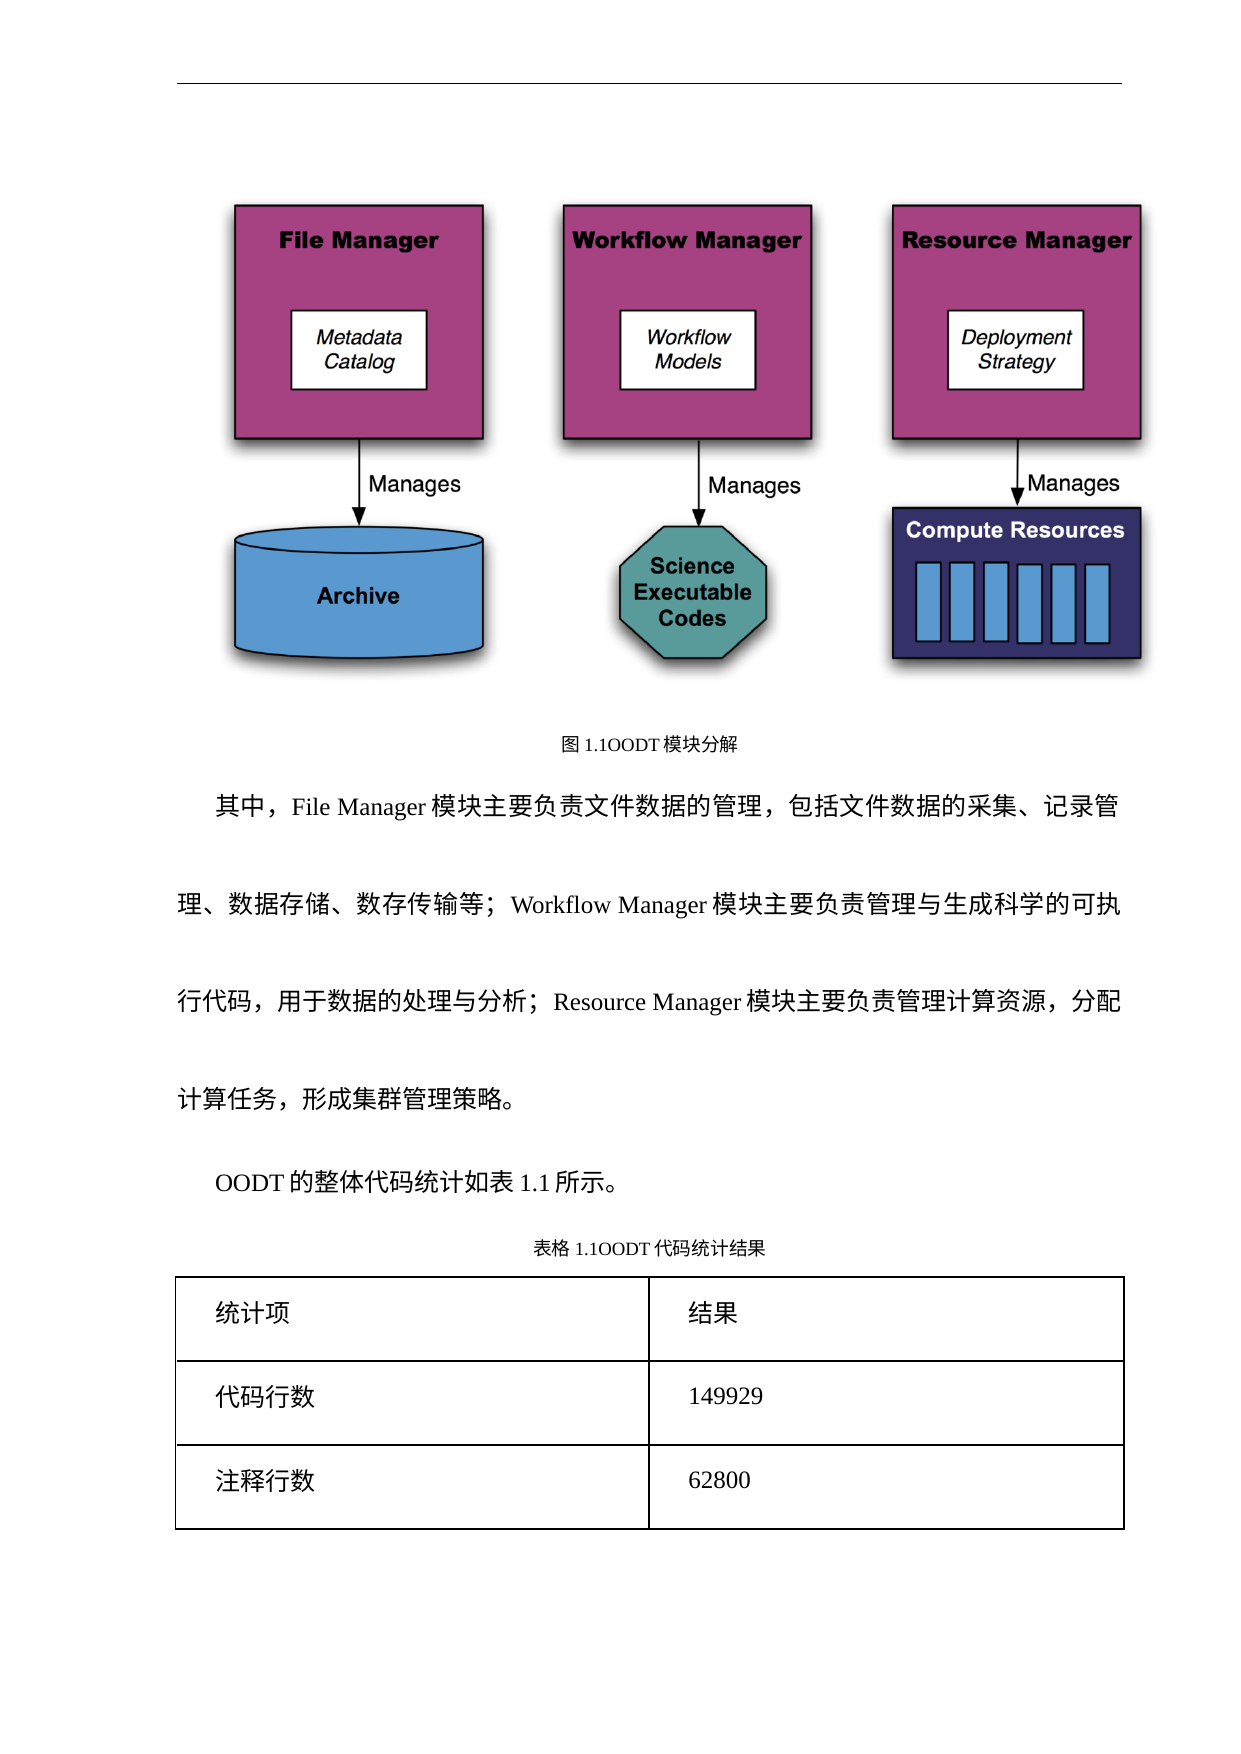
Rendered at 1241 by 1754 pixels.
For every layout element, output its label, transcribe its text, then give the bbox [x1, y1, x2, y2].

table_cell 149929 [650, 1362, 1123, 1444]
text 表格 1.1OODT代码统计结果 [177, 1231, 1122, 1263]
table_header 结果 [650, 1278, 1123, 1360]
text 图 1.1OODT模块分解 [177, 727, 1122, 760]
table_header 统计项 [176, 1278, 648, 1360]
table_cell 62800 [650, 1446, 1123, 1528]
text OODT的整体代码统计如表1.1所示。 [177, 1148, 1122, 1213]
table_cell 注释行数 [176, 1445, 648, 1528]
table_cell 代码行数 [176, 1361, 648, 1444]
picture [214, 192, 1160, 686]
text 其中，File Manager模块主要负责文件数据的管理，包括文件数据的采集、记录管理、数据存储、数存传输等；Workflow Manager模块主要负责管理与生成科学的可执行代码，用于数据的处理与分析；Resource Manager模块主要负责管理计算资源，分配计算任务，形成集群管理策略。 [177, 772, 1122, 1130]
